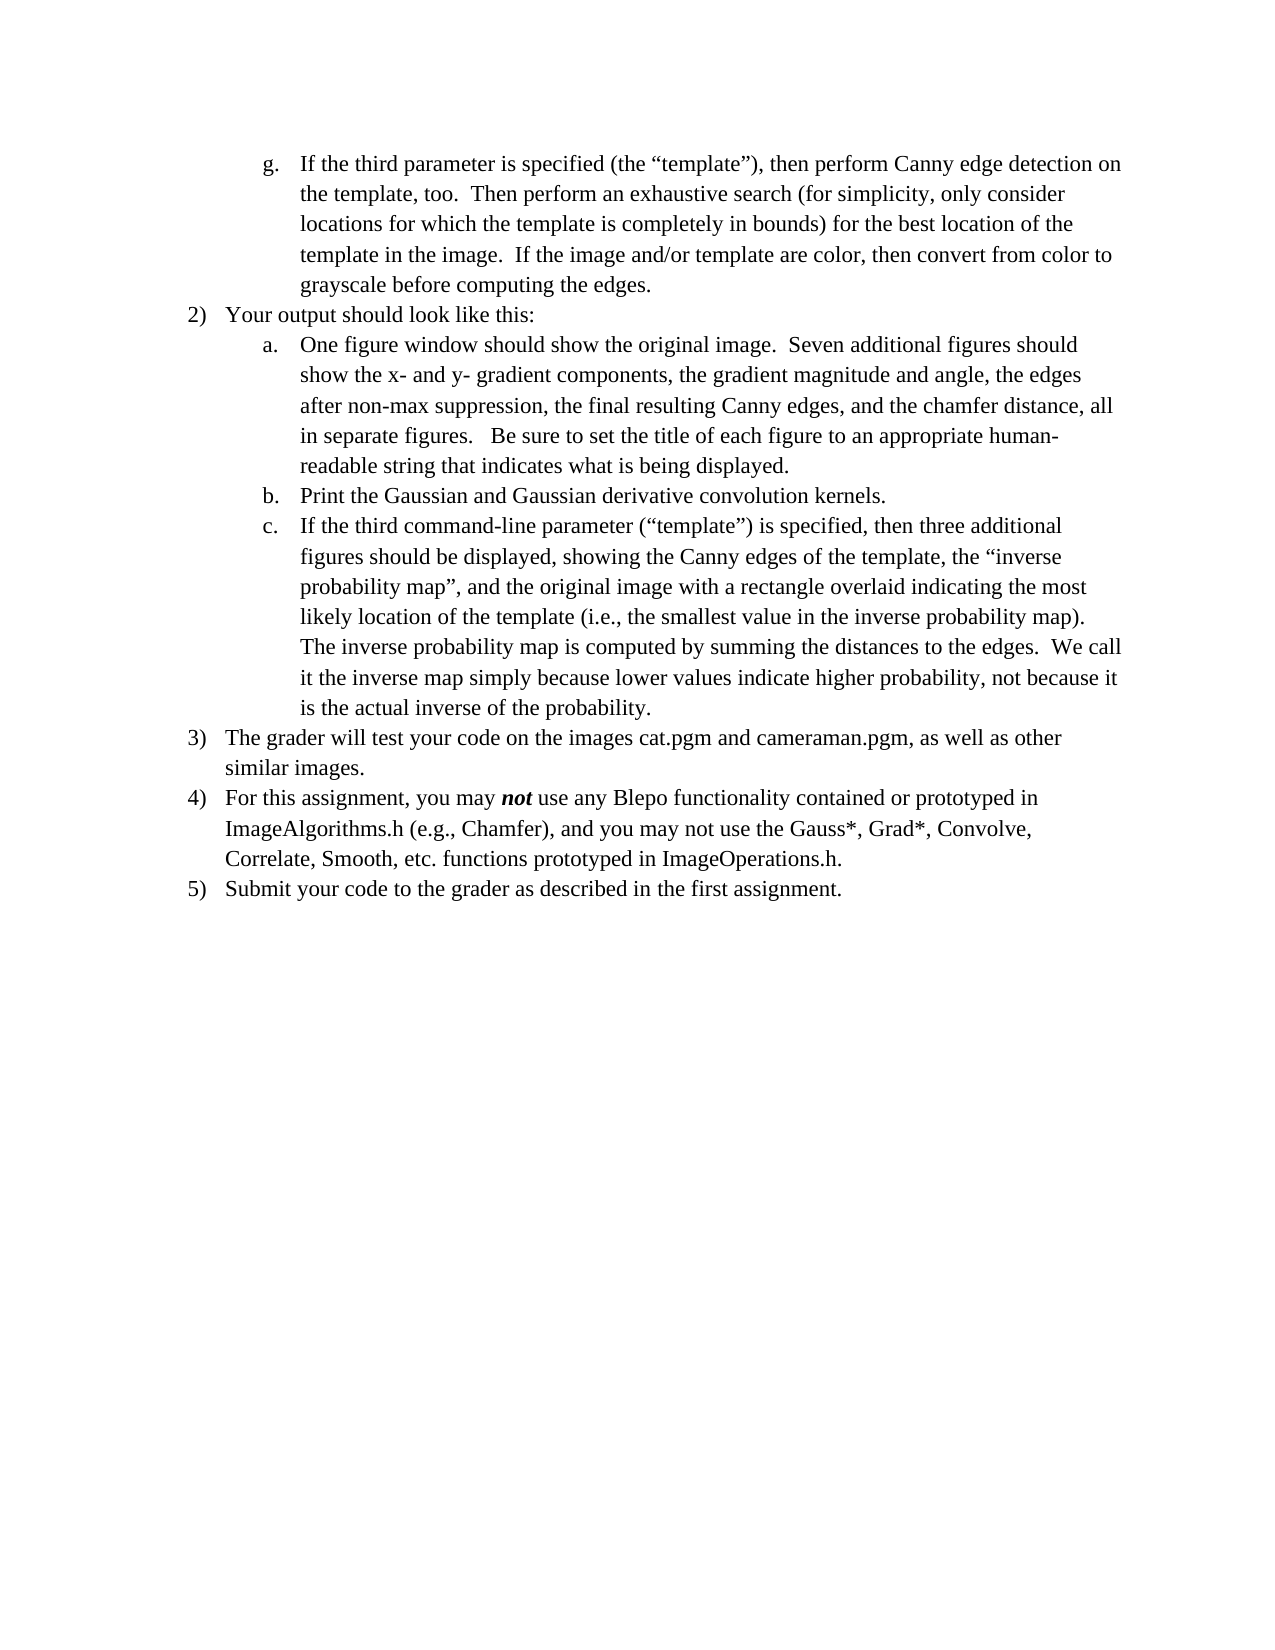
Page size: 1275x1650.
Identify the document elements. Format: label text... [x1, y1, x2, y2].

list Your output should look like this: [187, 301, 1125, 327]
list For this assignment, you may not use any Blepo functionality contained or prototyped in ImageAlgorithms.h (e.g., Chamfer), and you may not use the Gauss*, Grad*, Convolve, Correlate, Smooth, etc. functions prototyped in ImageOperations.h. [187, 784, 1125, 871]
list Submit your code to the grader as described in the first assignment. [187, 875, 1125, 901]
list Print the Gaussian and Gaussian derivative convolution kernels. [262, 482, 1125, 509]
list If the third parameter is specified (the “template”), then perform Canny edge detection on the template, too. Then perform an exhaustive search (for simplicity, only consider locations for which the template is completely in bounds) for the best location of the template in the image. If the image and/or template are color, then convert from color to grayscale before computing the edges. [262, 150, 1125, 297]
list If the third command-line parameter (“template”) is specified, then three additional figures should be displayed, showing the Canny edges of the template, the “inverse probability map”, and the original image with a rectangle overlaid indicating the most likely location of the template (i.e., the smallest value in the inverse probability map). The inverse probability map is computed by summing the distances to the edges. We call it the inverse map simply because lower values indicate higher probability, not because it is the actual inverse of the probability. [262, 512, 1125, 720]
list The grader will test your code on the images cat.pgm and cameraman.pgm, as well as other similar images. [187, 724, 1125, 781]
list One figure window should show the original image. Seven additional figures should show the x- and y- gradient components, the gradient magnitude and angle, the edges after non-max suppression, the final resulting Canny edges, and the chamfer distance, all in separate figures. Be sure to set the title of each figure to an appropriate human-readable string that indicates what is being displayed. [262, 331, 1125, 478]
